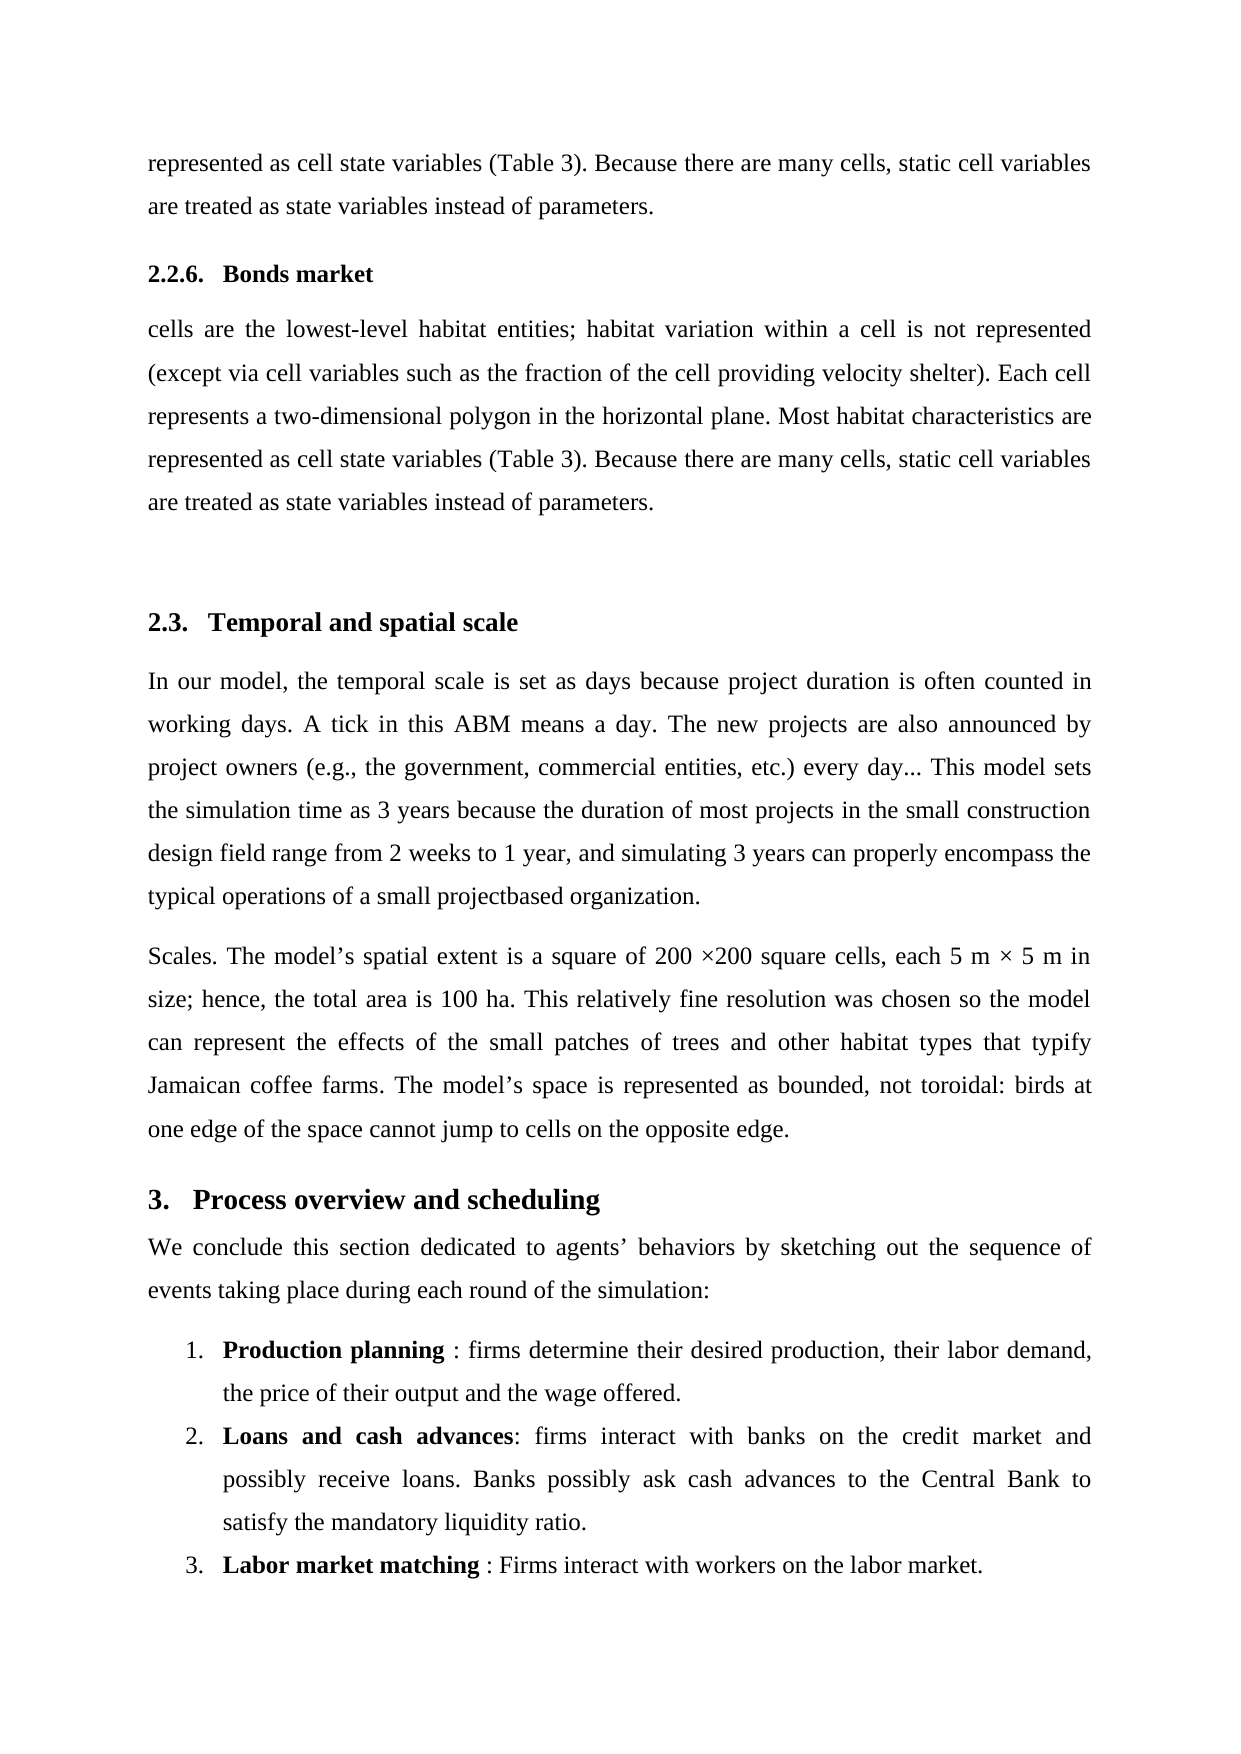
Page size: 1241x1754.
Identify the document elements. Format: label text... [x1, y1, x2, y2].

list Loans and cash advances: firms interact with banks on the credit market and possibly receive loans. Banks possibly ask cash advances to the Central Bank to satisfy the mandatory liquidity ratio. [185, 1421, 1093, 1536]
list Labor market matching : Firms interact with workers on the labor market. [185, 1551, 1093, 1579]
list Production planning : firms determine their desired production, their labor demand, the price of their output and the wage offered. [185, 1335, 1093, 1407]
text We conclude this section dedicated to agents’ behaviors by sketching out the sequence of events taking place during each round of the simulation: [148, 1232, 1093, 1304]
text Scales. The model’s spatial extent is a square of 200 ×200 square cells, each 5 m × 5 m in size; hence, the total area is 100 ha. This relatively fine resolution was chosen so the model can represent the effects of the small patches of trees and other habitat types that typify Jamaican coffee farms. The model’s space is represented as bounded, not toroidal: birds at one edge of the space cannot jump to cells on the opposite edge. [148, 941, 1093, 1142]
subtitle Process overview and scheduling [148, 1182, 1093, 1215]
text In our model, the temporal scale is set as days because project duration is often counted in working days. A tick in this ABM means a day. The new projects are also announced by project owners (e.g., the government, commercial entities, etc.) every day... This model sets the simulation time as 3 years because the duration of most projects in the small construction design field range from 2 weeks to 1 year, and simulating 3 years can properly encompass the typical operations of a small projectbased organization. [148, 666, 1093, 910]
subtitle Temporal and spatial scale [148, 607, 1093, 638]
subtitle Bonds market [148, 259, 1093, 288]
